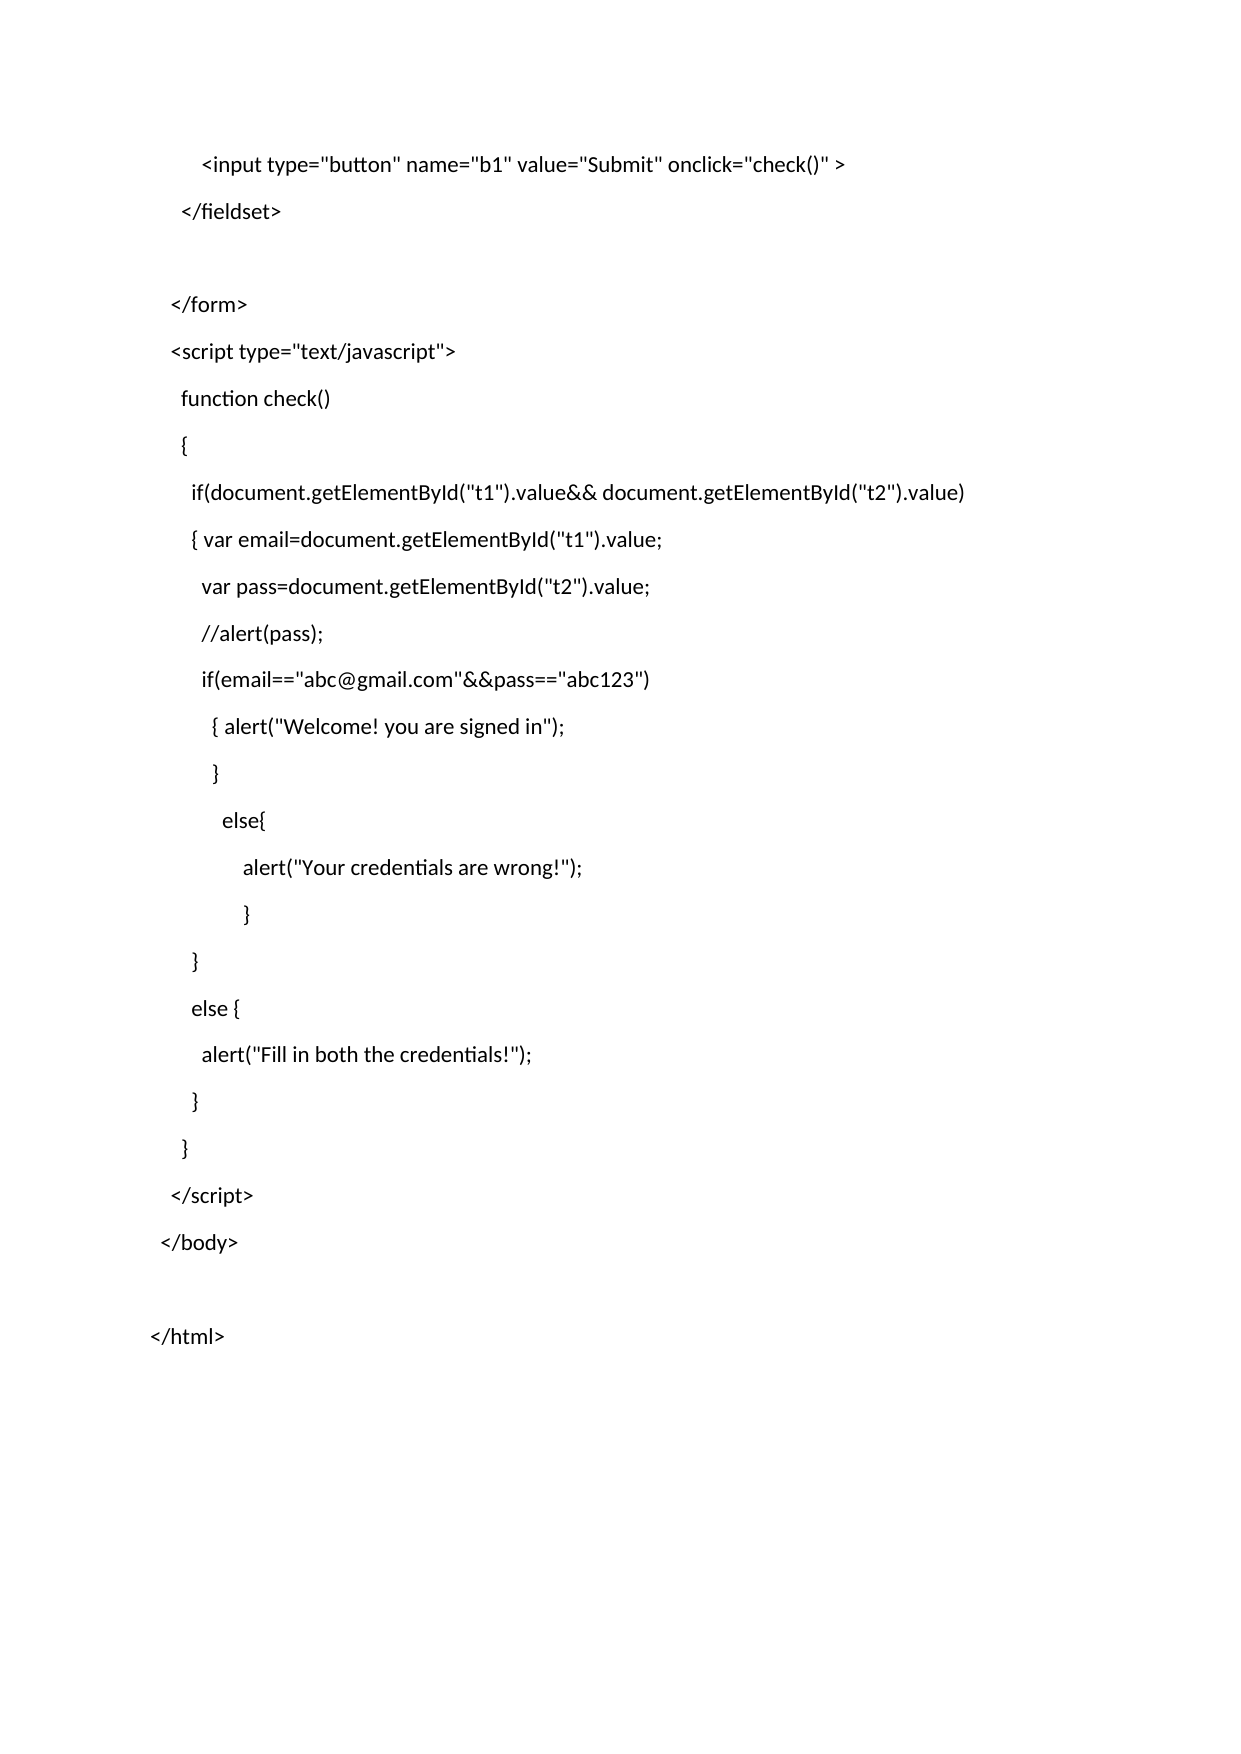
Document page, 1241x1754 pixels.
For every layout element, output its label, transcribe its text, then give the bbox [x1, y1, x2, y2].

text </fieldset> [150, 197, 1090, 225]
text </form> [150, 291, 1090, 319]
text if(document.getElementById("t1").value&& document.getElementById("t2").value) [150, 478, 1090, 506]
text </script> [150, 1181, 1090, 1209]
text } [150, 1087, 1090, 1116]
text <input type="button" name="b1" value="Submit" onclick="check()" > [150, 150, 1090, 178]
text { alert("Welcome! you are signed in"); [150, 712, 1090, 741]
text alert("Your credentials are wrong!"); [150, 853, 1090, 881]
text } [150, 759, 1090, 787]
text </html> [150, 1322, 1090, 1350]
text } [150, 947, 1090, 975]
text } [150, 1134, 1090, 1162]
text else{ [150, 806, 1090, 834]
text function check() [150, 384, 1090, 412]
text else { [150, 994, 1090, 1022]
text var pass=document.getElementById("t2").value; [150, 572, 1090, 600]
text //alert(pass); [150, 619, 1090, 647]
text } [150, 900, 1090, 928]
text <script type="text/javascript"> [150, 337, 1090, 366]
text { [150, 431, 1090, 459]
text { var email=document.getElementById("t1").value; [150, 525, 1090, 553]
text </body> [150, 1228, 1090, 1256]
text if(email=="abc@gmail.com"&&pass=="abc123") [150, 666, 1090, 694]
text alert("Fill in both the credentials!"); [150, 1041, 1090, 1069]
